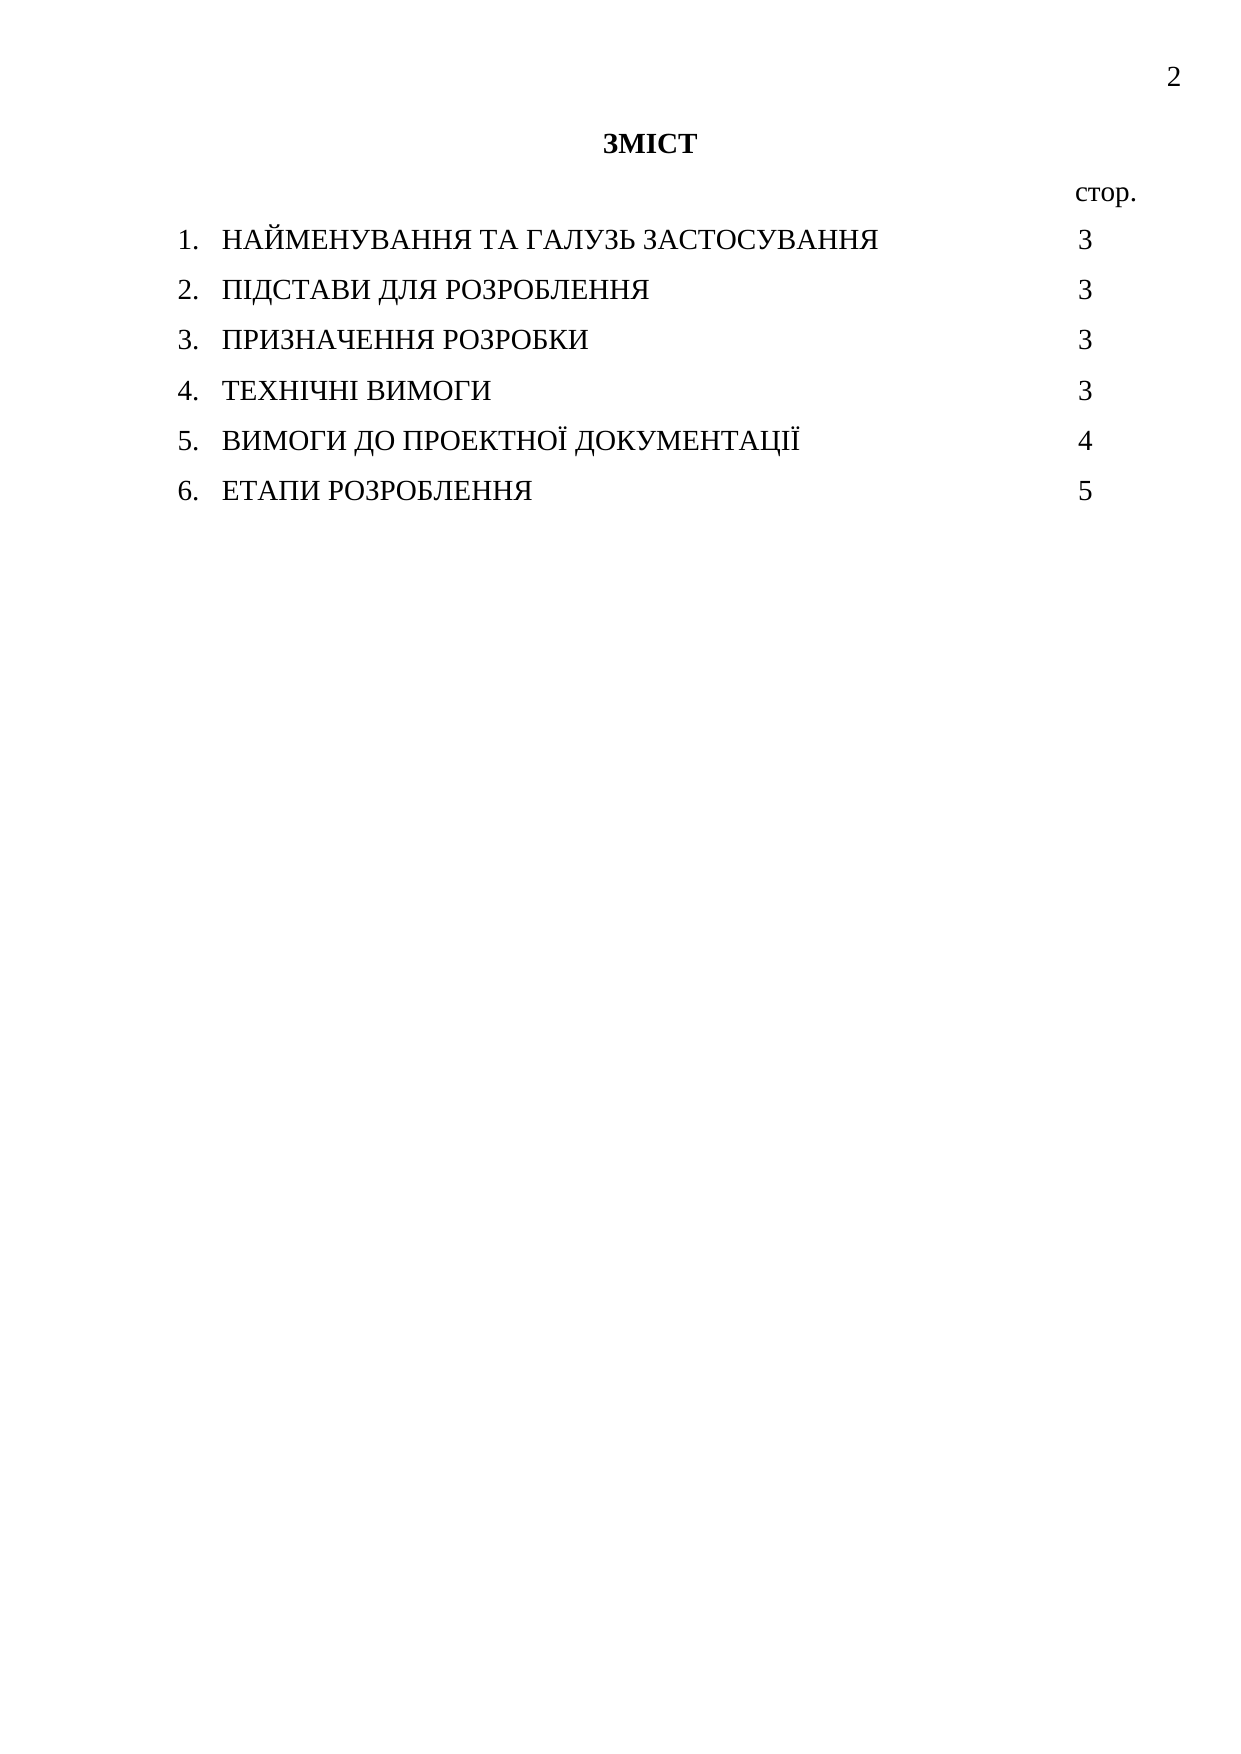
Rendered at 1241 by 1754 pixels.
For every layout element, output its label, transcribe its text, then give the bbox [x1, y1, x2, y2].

subtitle ЗМІСТ [177, 126, 697, 160]
list ЕТАПИ РОЗРОБЛЕННЯ 5 [177, 473, 1181, 507]
list ТЕХНІЧНІ ВИМОГИ 3 [177, 373, 1181, 406]
list ПІДСТАВИ ДЛЯ РОЗРОБЛЕННЯ 3 [177, 272, 1181, 306]
list НАЙМЕНУВАННЯ ТА ГАЛУЗЬ ЗАСТОСУВАННЯ 3 [177, 222, 1240, 256]
list ВИМОГИ ДО ПРОЕКТНОЇ ДОКУМЕНТАЦІЇ 4 [177, 423, 1181, 456]
list ПРИЗНАЧЕННЯ РОЗРОБКИ 3 [177, 322, 1181, 356]
list стор. [177, 174, 1240, 208]
